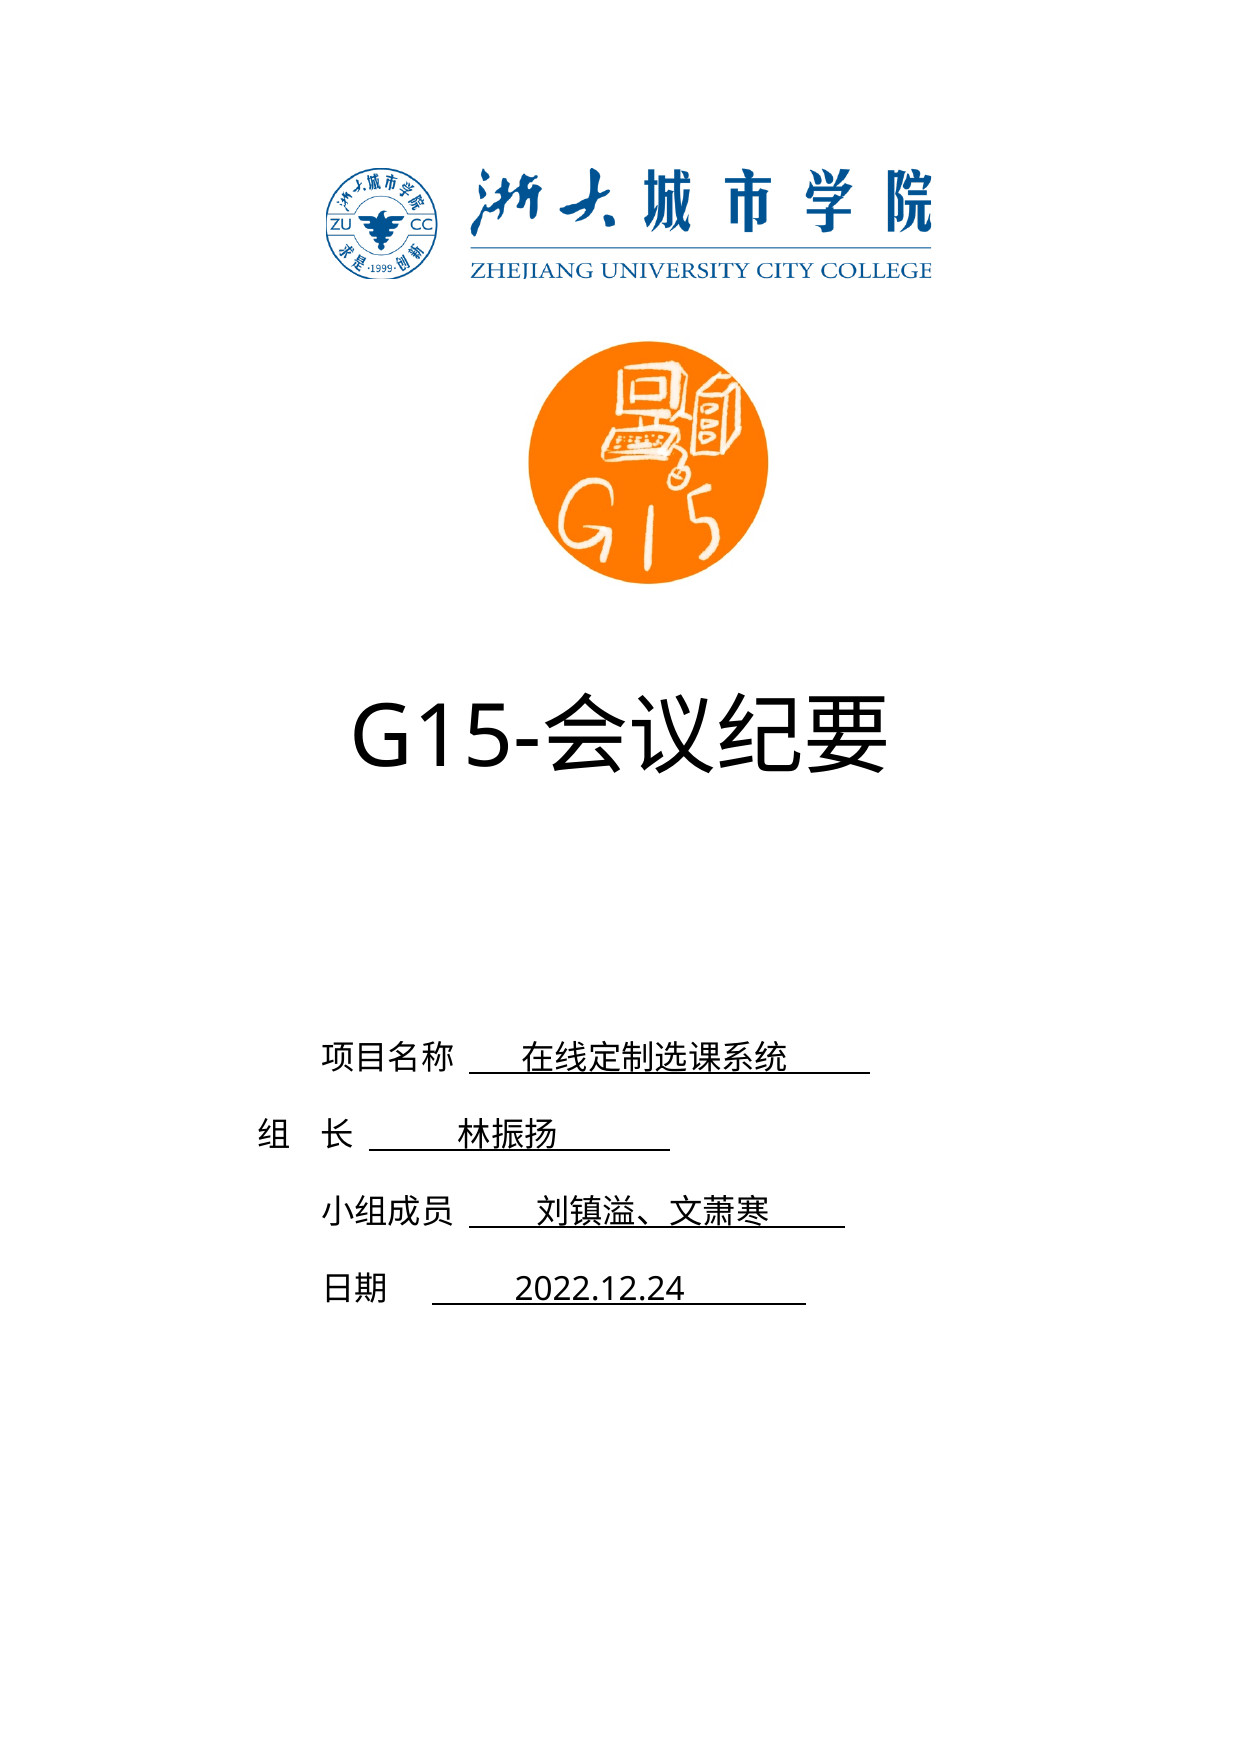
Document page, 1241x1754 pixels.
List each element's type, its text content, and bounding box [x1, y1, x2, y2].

text G15-会议纪要 [187, 664, 1053, 794]
picture [525, 336, 773, 591]
picture [324, 168, 932, 279]
text 日期 2022.12.24 [187, 1253, 1053, 1318]
text 组 长 林振扬 [187, 1099, 1053, 1164]
text 项目名称 在线定制选课系统 [187, 1022, 1053, 1087]
text 小组成员 刘镇溢、文萧寒 [187, 1176, 1053, 1241]
